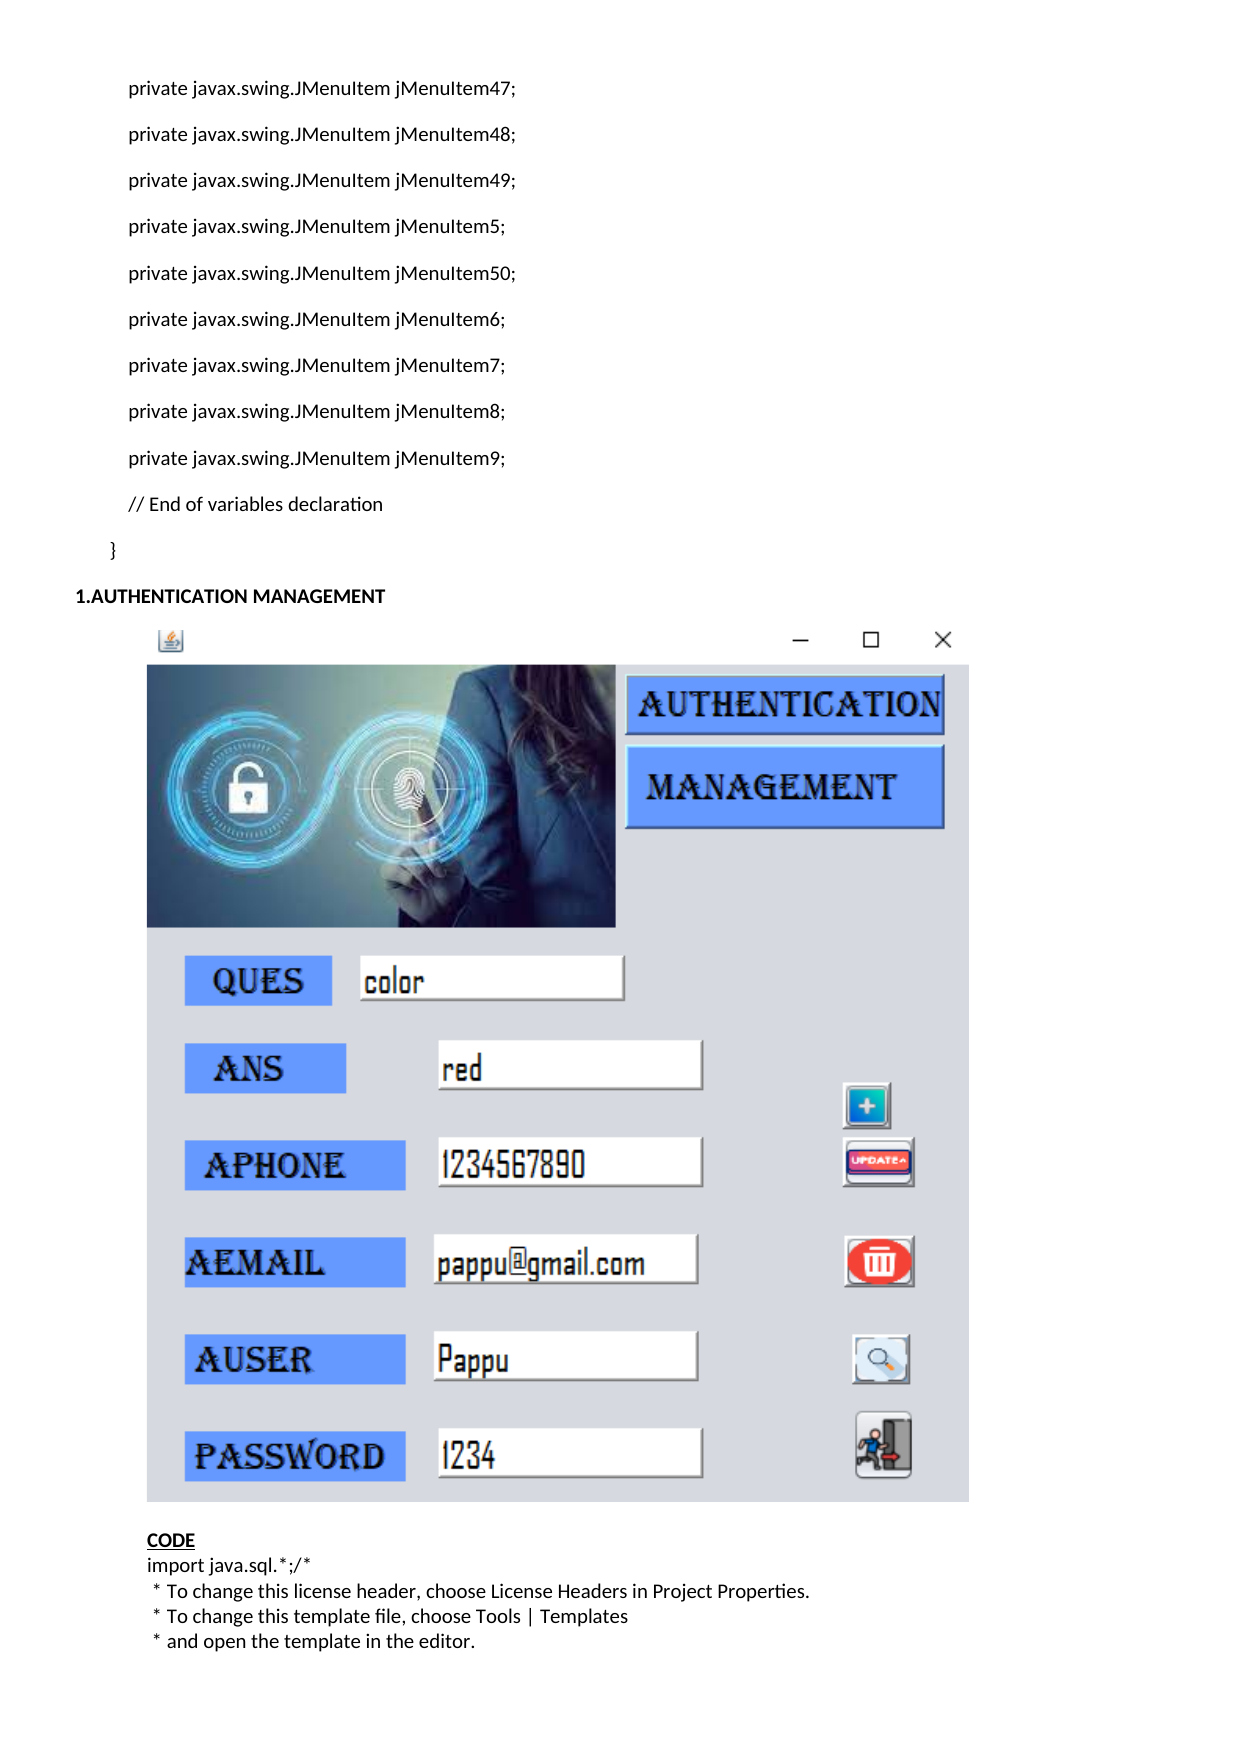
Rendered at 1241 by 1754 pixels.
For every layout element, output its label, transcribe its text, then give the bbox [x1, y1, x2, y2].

text private javax.swing.JMenuItem jMenuItem48; [109, 121, 1165, 147]
text private javax.swing.JMenuItem jMenuItem5; [109, 214, 1165, 239]
text private javax.swing.JMenuItem jMenuItem8; [109, 399, 1165, 424]
list * To change this license header, choose License Headers in Project Properties. [147, 1578, 1165, 1603]
list CODE [147, 1527, 1165, 1552]
text private javax.swing.JMenuItem jMenuItem7; [109, 352, 1165, 378]
list * and open the template in the editor. [147, 1629, 1165, 1654]
text private javax.swing.JMenuItem jMenuItem47; [109, 75, 1165, 100]
text private javax.swing.JMenuItem jMenuItem49; [109, 167, 1165, 193]
text 1.AUTHENTICATION MANAGEMENT [75, 584, 1165, 609]
text private javax.swing.JMenuItem jMenuItem9; [109, 445, 1165, 470]
text private javax.swing.JMenuItem jMenuItem50; [109, 260, 1165, 285]
text private javax.swing.JMenuItem jMenuItem6; [109, 306, 1165, 332]
text } [109, 537, 1165, 563]
list import java.sql.*;/* [147, 1552, 1165, 1578]
picture [146, 630, 969, 1502]
list * To change this template file, choose Tools | Templates [147, 1603, 1165, 1629]
text // End of variables declaration [109, 491, 1165, 517]
